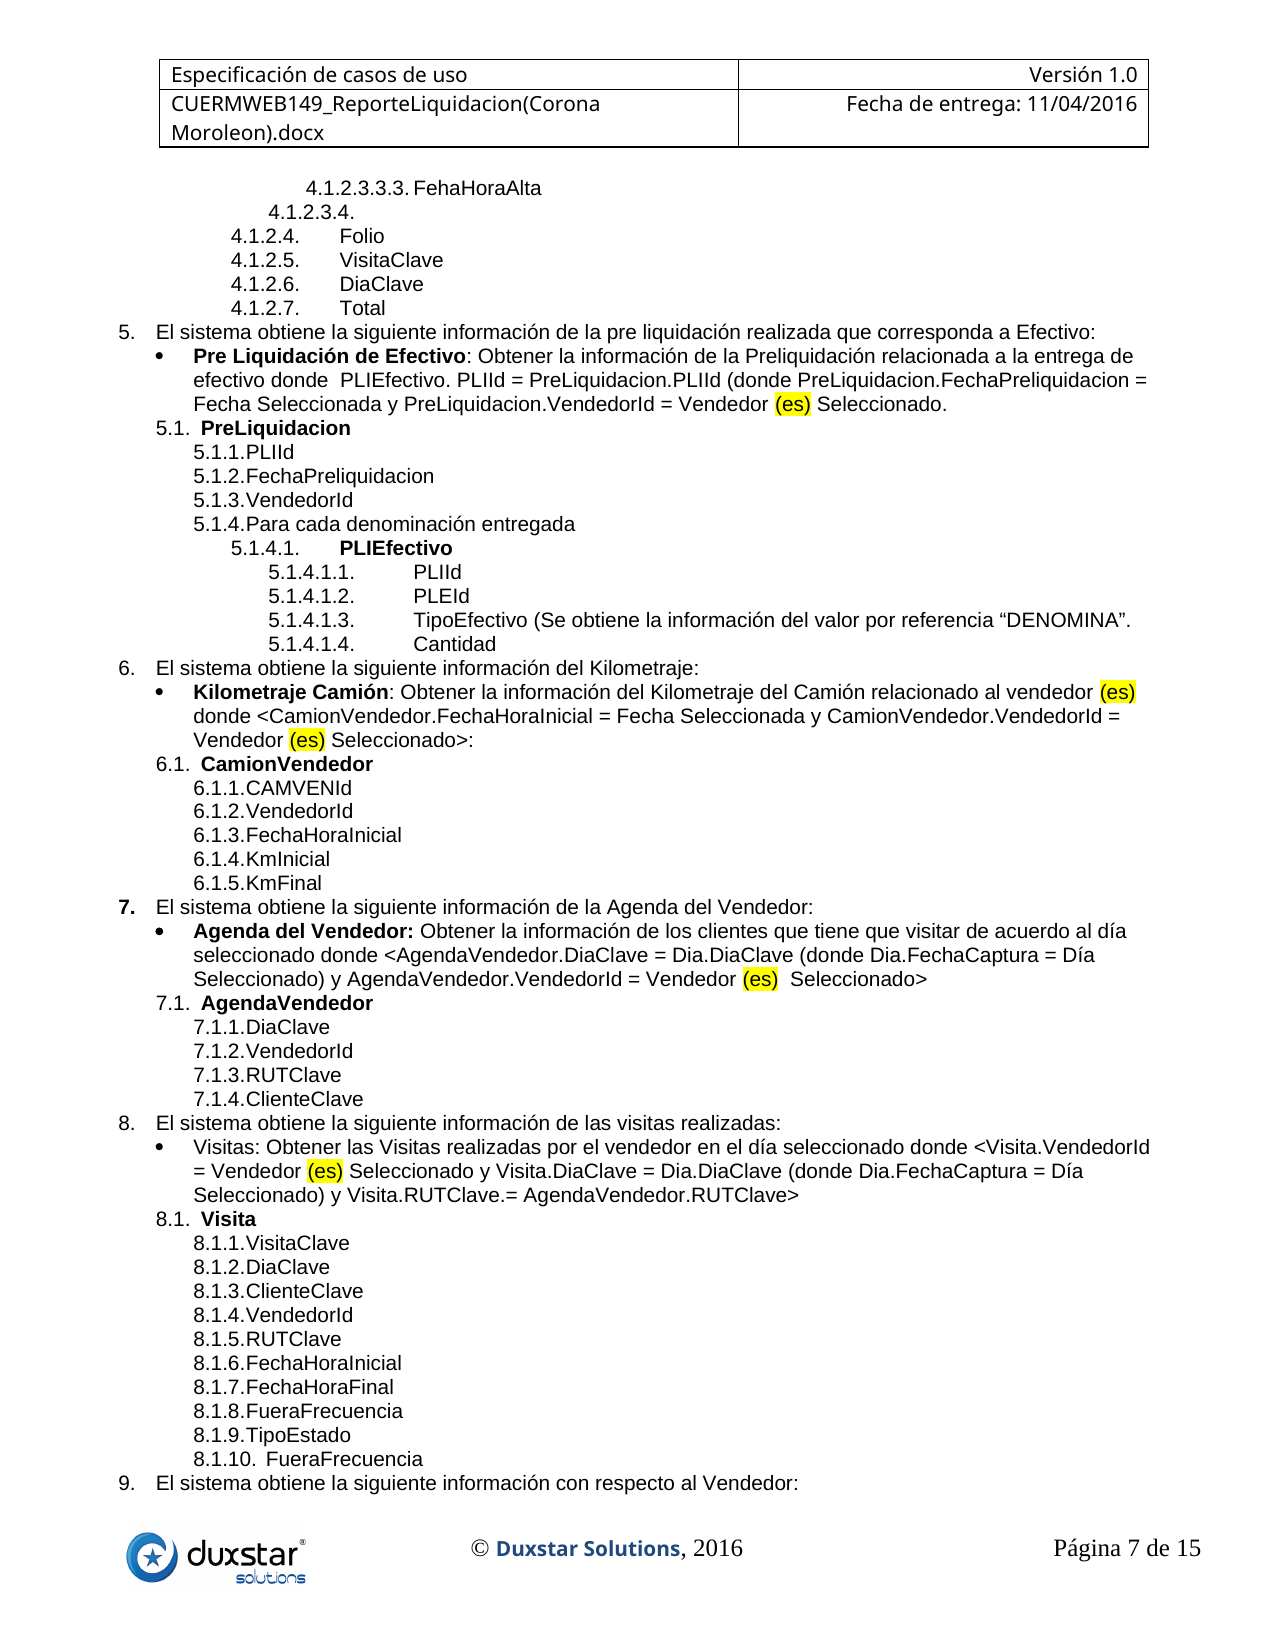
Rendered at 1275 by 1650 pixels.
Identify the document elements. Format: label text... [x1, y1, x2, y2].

list FechaHoraFinal [193, 1374, 1157, 1398]
list Visita [156, 1207, 1157, 1231]
list Kilometraje Camión: Obtener la información del Kilometraje del Camión relacionado al vendedor (es) donde <CamionVendedor.FechaHoraInicial = Fecha Seleccionada y CamionVendedor.VendedorId = Vendedor (es) Seleccionado>: [156, 679, 1157, 751]
list Cantidad [268, 632, 1157, 656]
list PLIEfectivo [231, 536, 1157, 560]
list El sistema obtiene la siguiente información con respecto al Vendedor: [118, 1470, 1157, 1494]
list RUTClave [193, 1063, 1157, 1087]
list VendedorId [193, 1303, 1157, 1327]
list FueraFrecuencia [193, 1398, 1157, 1422]
list Pre Liquidación de Efectivo: Obtener la información de la Preliquidación relacionada a la entrega de efectivo donde PLIEfectivo. PLIId = PreLiquidacion.PLIId (donde PreLiquidacion.FechaPreliquidacion = Fecha Seleccionada y PreLiquidacion.VendedorId = Vendedor (es) Seleccionado. [156, 344, 1157, 416]
list Folio [231, 224, 1157, 248]
list PLIId [193, 440, 1157, 464]
list TipoEfectivo (Se obtiene la información del valor por referencia “DENOMINA”. [268, 608, 1157, 632]
list CAMVENId [193, 775, 1157, 799]
list FehaHoraAlta [306, 176, 1157, 200]
list El sistema obtiene la siguiente información del Kilometraje: [118, 656, 1157, 679]
list El sistema obtiene la siguiente información de la Agenda del Vendedor: [118, 895, 1157, 919]
list DiaClave [231, 272, 1157, 296]
list PLIId [268, 560, 1157, 584]
list DiaClave [193, 1255, 1157, 1279]
list El sistema obtiene la siguiente información de las visitas realizadas: [118, 1111, 1157, 1135]
list ClienteClave [193, 1087, 1157, 1111]
list DiaClave [193, 1015, 1157, 1039]
list El sistema obtiene la siguiente información de la pre liquidación realizada que corresponda a Efectivo: [118, 320, 1157, 344]
list PLEId [268, 584, 1157, 608]
list Total [231, 296, 1157, 320]
list AgendaVendedor [156, 991, 1157, 1015]
list Agenda del Vendedor: Obtener la información de los clientes que tiene que visitar de acuerdo al día seleccionado donde <AgendaVendedor.DiaClave = Dia.DiaClave (donde Dia.FechaCaptura = Día Seleccionado) y AgendaVendedor.VendedorId = Vendedor (es) Seleccionado> [156, 919, 1157, 991]
list KmFinal [193, 871, 1157, 895]
list TipoEstado [193, 1422, 1157, 1446]
list FueraFrecuencia [193, 1446, 1157, 1470]
list VisitaClave [193, 1231, 1157, 1255]
list RUTClave [193, 1327, 1157, 1351]
list VisitaClave [231, 248, 1157, 272]
list PreLiquidacion [156, 416, 1157, 440]
list ClienteClave [193, 1279, 1157, 1303]
list KmInicial [193, 847, 1157, 871]
list Para cada denominación entregada [193, 512, 1157, 536]
list FechaPreliquidacion [193, 464, 1157, 488]
list VendedorId [193, 799, 1157, 823]
list FechaHoraInicial [193, 823, 1157, 847]
list Visitas: Obtener las Visitas realizadas por el vendedor en el día seleccionado donde <Visita.VendedorId = Vendedor (es) Seleccionado y Visita.DiaClave = Dia.DiaClave (donde Dia.FechaCaptura = Día Seleccionado) y Visita.RUTClave.= AgendaVendedor.RUTClave> [156, 1135, 1157, 1207]
picture [126, 1522, 306, 1587]
list VendedorId [193, 1039, 1157, 1063]
list VendedorId [193, 488, 1157, 512]
list CamionVendedor [156, 751, 1157, 775]
list FechaHoraInicial [193, 1351, 1157, 1374]
